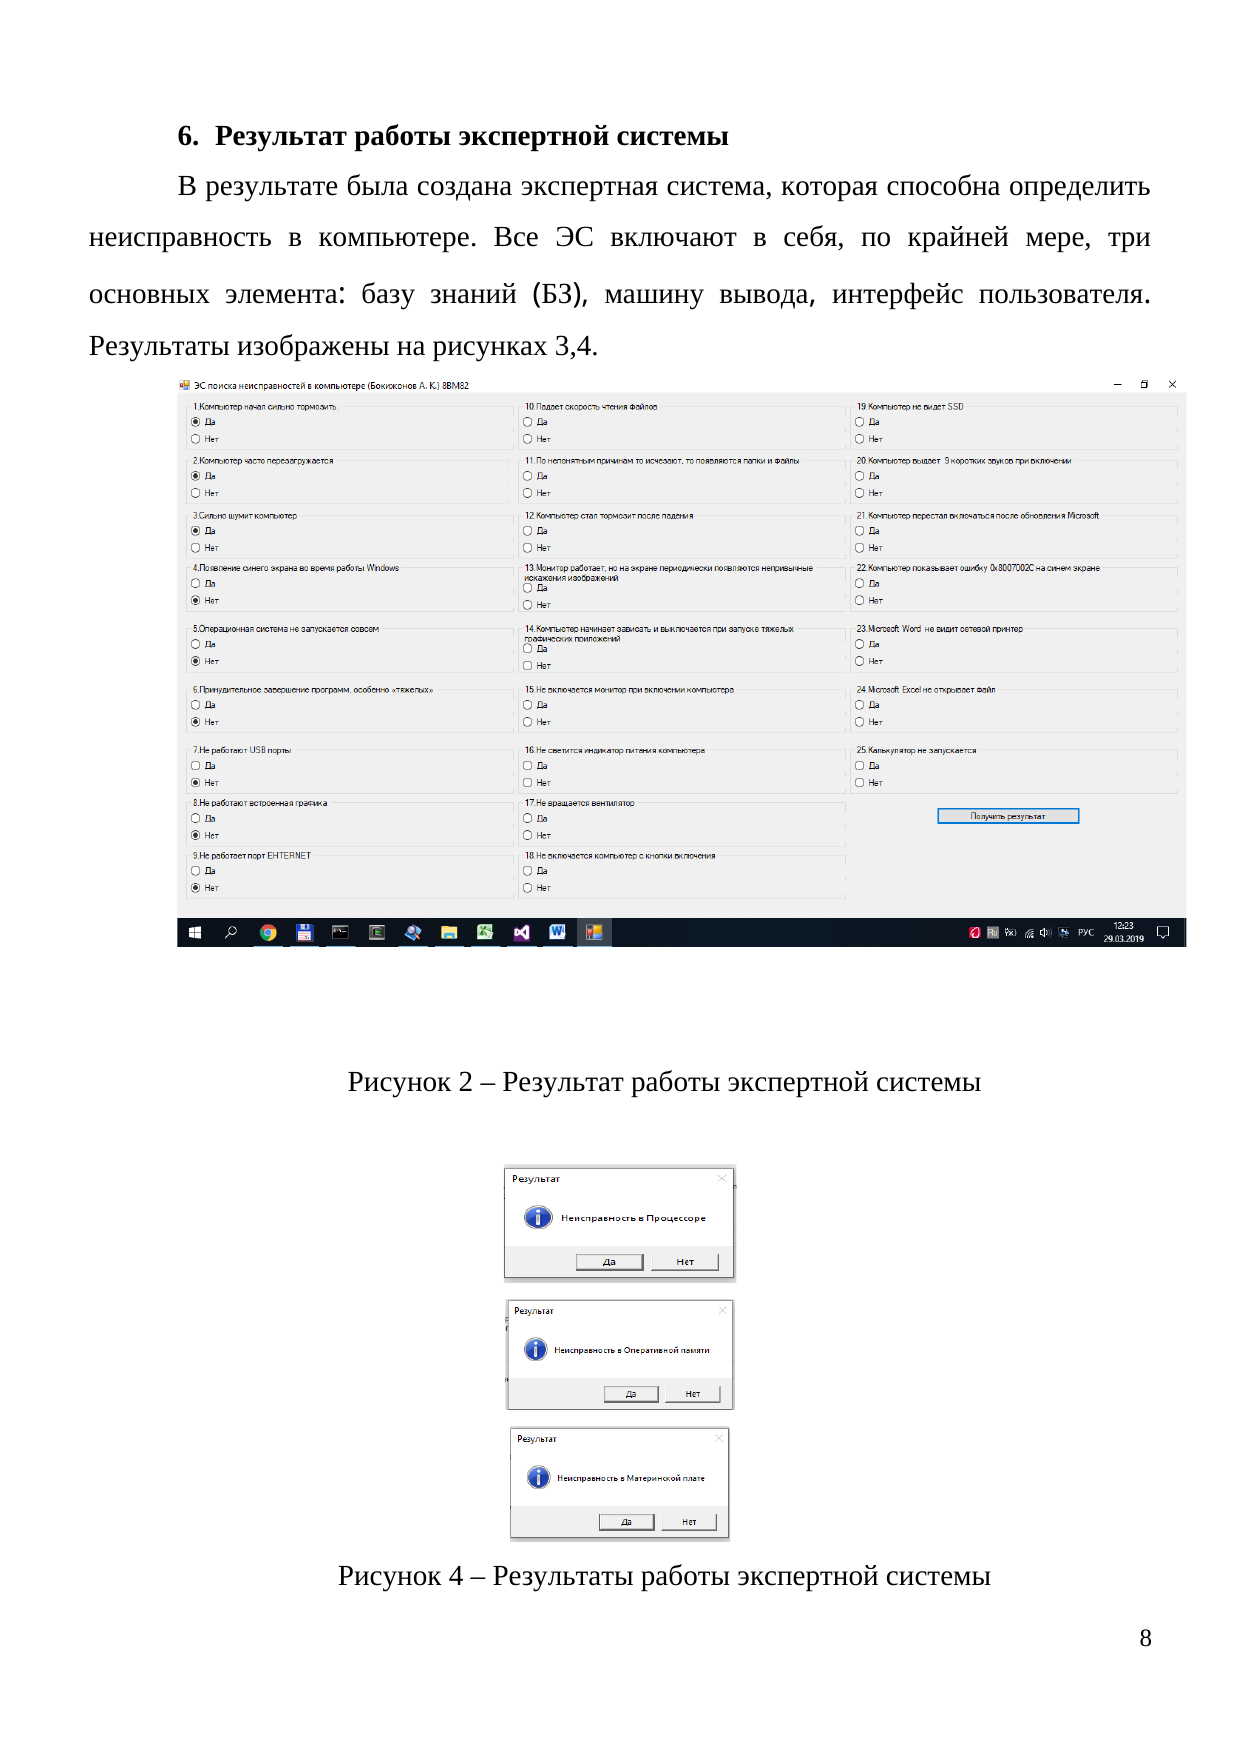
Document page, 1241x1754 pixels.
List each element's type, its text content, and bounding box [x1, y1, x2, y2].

text Результат работы экспертной системы [177, 118, 1152, 152]
text Рисунок 4 – Результаты работы экспертной системы [89, 1558, 1152, 1592]
picture [503, 1164, 737, 1283]
text Рисунок 2 – Результат работы экспертной системы [89, 1064, 1152, 1097]
text В результате была создана экспертная система, которая способна определить неисправность в компьютере. Все ЭС включают в себя, по крайней мере, три основных элемента: базу знаний (БЗ), машину вывода, интерфейс пользователя. Результаты изображены на рисунках 3,4. [89, 168, 1152, 362]
picture [177, 378, 1187, 947]
picture [505, 1299, 735, 1410]
picture [510, 1426, 731, 1542]
